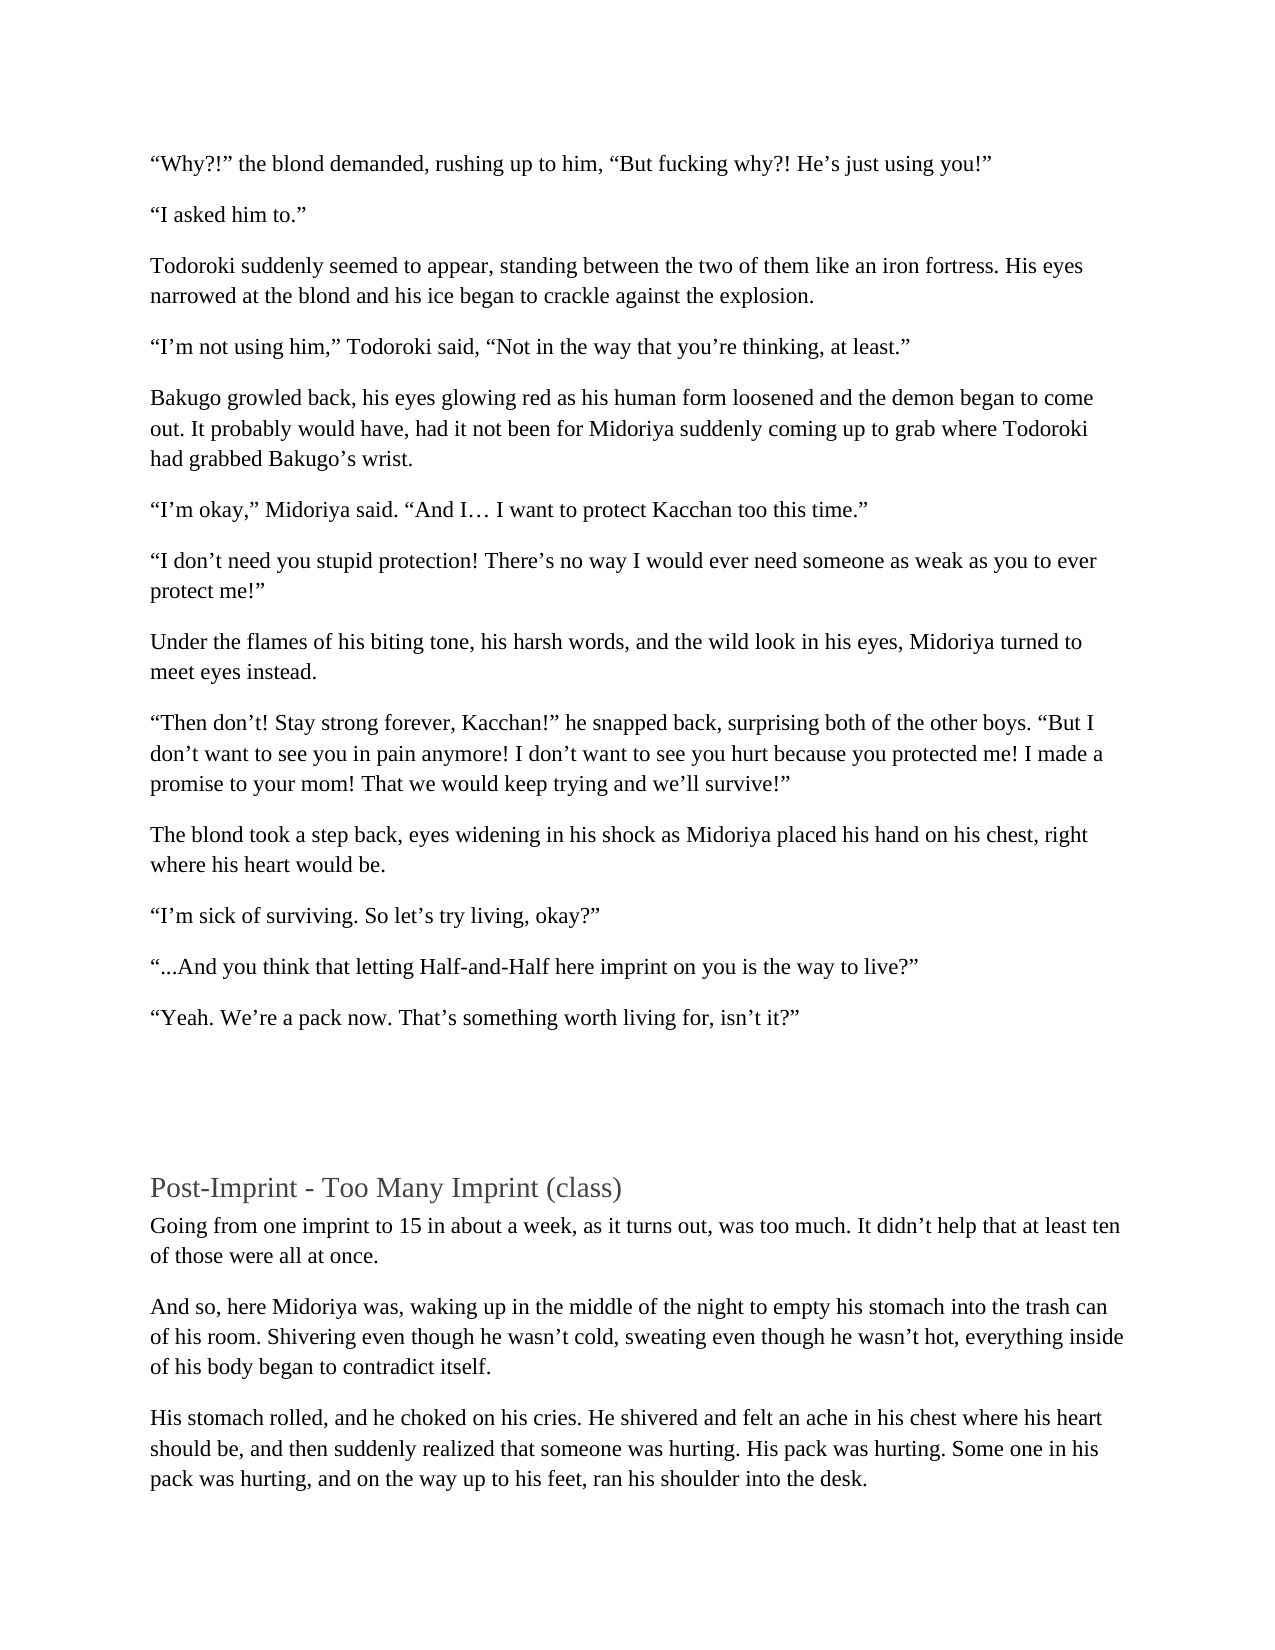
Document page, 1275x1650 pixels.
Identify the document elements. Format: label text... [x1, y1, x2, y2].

subtitle Post-Imprint - Too Many Imprint (class) [150, 1170, 1125, 1203]
text “I’m sick of surviving. So let’s try living, okay?” [150, 902, 1125, 928]
text “I don’t need you stupid protection! There’s no way I would ever need someone as weak as you to ever protect me!” [150, 547, 1125, 603]
text “Then don’t! Stay strong forever, Kacchan!” he snapped back, surprising both of the other boys. “But I don’t want to see you in pain anymore! I don’t want to see you hurt because you protected me! I made a promise to your mom! That we would keep trying and we’ll survive!” [150, 709, 1125, 796]
text Todoroki suddenly seemed to appear, standing between the two of them like an iron fortress. His eyes narrowed at the blond and his ice began to crackle against the explosion. [150, 252, 1125, 309]
text “Why?!” the blond demanded, rushing up to him, “But fucking why?! He’s just using you!” [150, 150, 1125, 176]
text “I’m not using him,” Todoroki said, “Not in the way that you’re thinking, at least.” [150, 333, 1125, 360]
text Bakugo growled back, his eyes glowing red as his human form loosened and the demon began to come out. It probably would have, had it not been for Midoriya suddenly coming up to grab where Todoroki had grabbed Bakugo’s wrist. [150, 384, 1125, 471]
text Under the flames of his biting tone, his harsh words, and the wild look in his eyes, Midoriya turned to meet eyes instead. [150, 628, 1125, 685]
text Going from one imprint to 15 in about a week, as it turns out, was too much. It didn’t help that at least ten of those were all at once. [150, 1212, 1125, 1268]
text “Yeah. We’re a pack now. That’s something worth living for, isn’t it?” [150, 1004, 1125, 1031]
text “I asked him to.” [150, 201, 1125, 227]
text The blond took a step back, eyes widening in his shock as Midoriya placed his hand on his chest, right where his heart would be. [150, 821, 1125, 877]
text And so, here Midoriya was, waking up in the middle of the night to empty his stomach into the trash can of his room. Shivering even though he wasn’t cold, sweating even though he wasn’t hot, everything inside of his body began to contradict itself. [150, 1293, 1125, 1380]
text “I’m okay,” Midoriya said. “And I… I want to protect Kacchan too this time.” [150, 496, 1125, 522]
text His stomach rolled, and he choked on his cries. He shivered and felt an ache in his chest where his heart should be, and then suddenly realized that someone was hurting. His pack was hurting. Some one in his pack was hurting, and on the way up to his feet, ran his shoulder into the desk. [150, 1404, 1125, 1491]
text “...And you think that letting Half-and-Half here imprint on you is the way to live?” [150, 953, 1125, 979]
